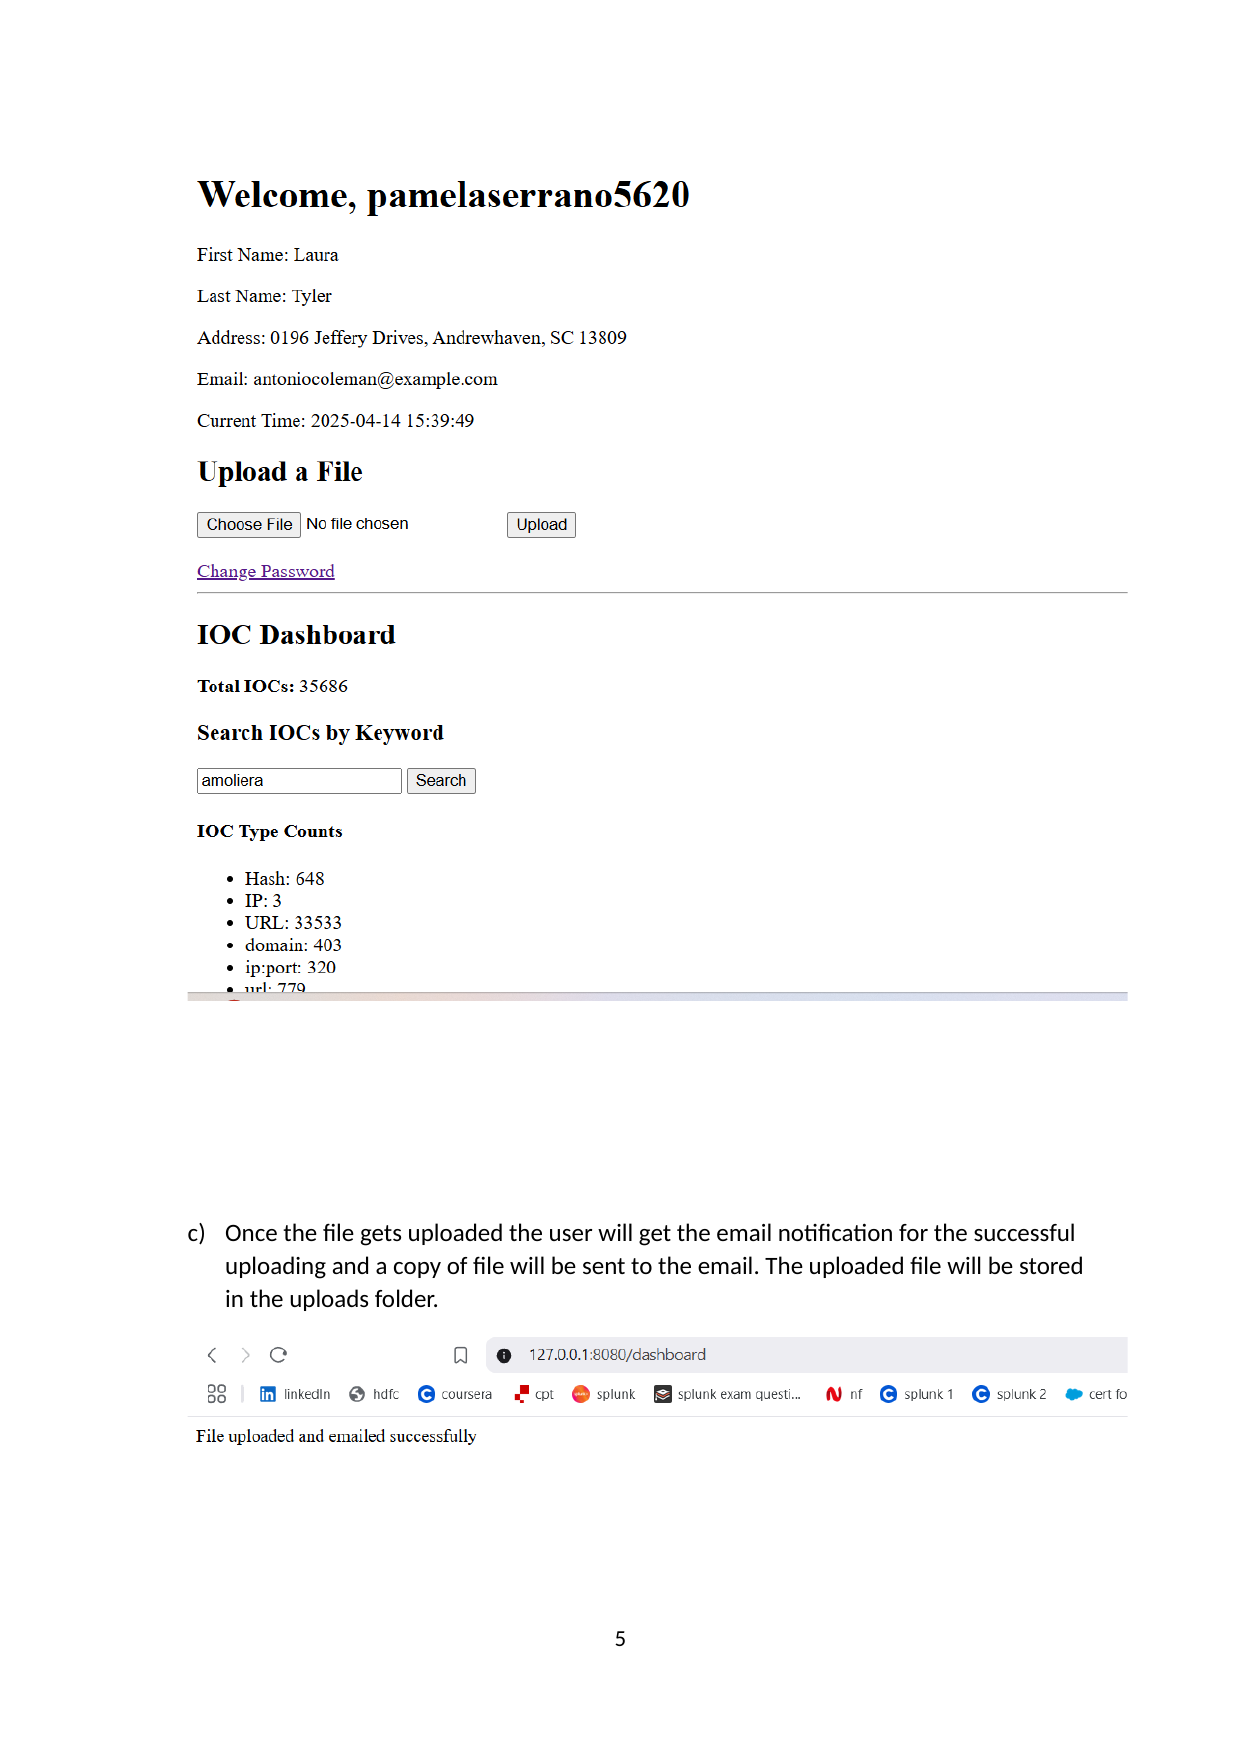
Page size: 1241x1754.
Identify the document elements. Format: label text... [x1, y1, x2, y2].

picture [187, 1333, 1128, 1579]
picture [187, 150, 1128, 1001]
list Once the file gets uploaded the user will get the email notification for the successful uploading and a copy of file will be sent to the email. The uploaded file will be stored in the uploads folder. [187, 1218, 1090, 1314]
